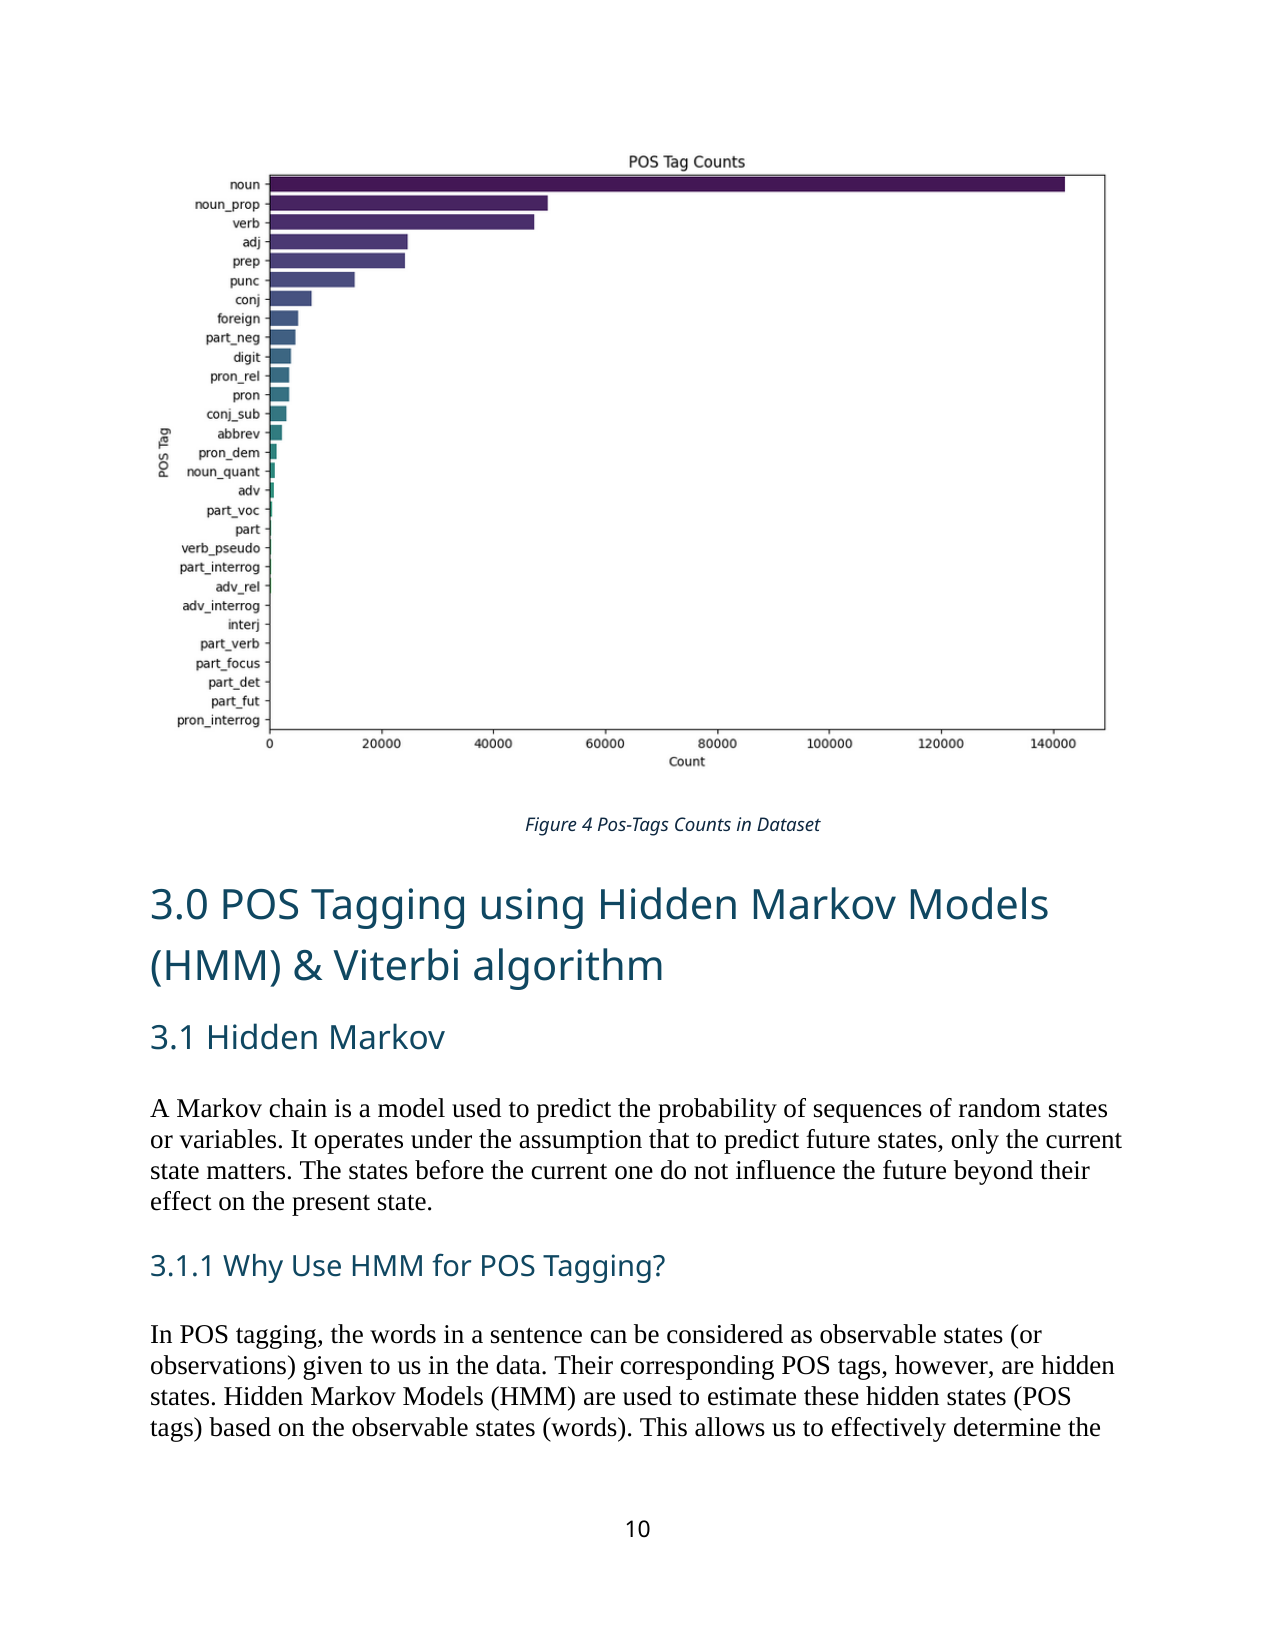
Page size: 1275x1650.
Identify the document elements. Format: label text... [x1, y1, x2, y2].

text Figure 4 Pos-Tags Counts in Dataset [450, 812, 1125, 837]
picture [150, 150, 1125, 783]
subtitle 3.1 Hidden Markov [150, 1014, 1125, 1059]
text A Markov chain is a model used to predict the probability of sequences of random states or variables. It operates under the assumption that to predict future states, only the current state matters. The states before the current one do not influence the future beyond their effect on the present state. [150, 1092, 1125, 1217]
subtitle 3.0 POS Tagging using Hidden Markov Models (HMM) & Viterbi algorithm [150, 875, 1125, 993]
subtitle 3.1.1 Why Use HMM for POS Tagging? [150, 1246, 1125, 1285]
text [150, 1318, 1125, 1442]
